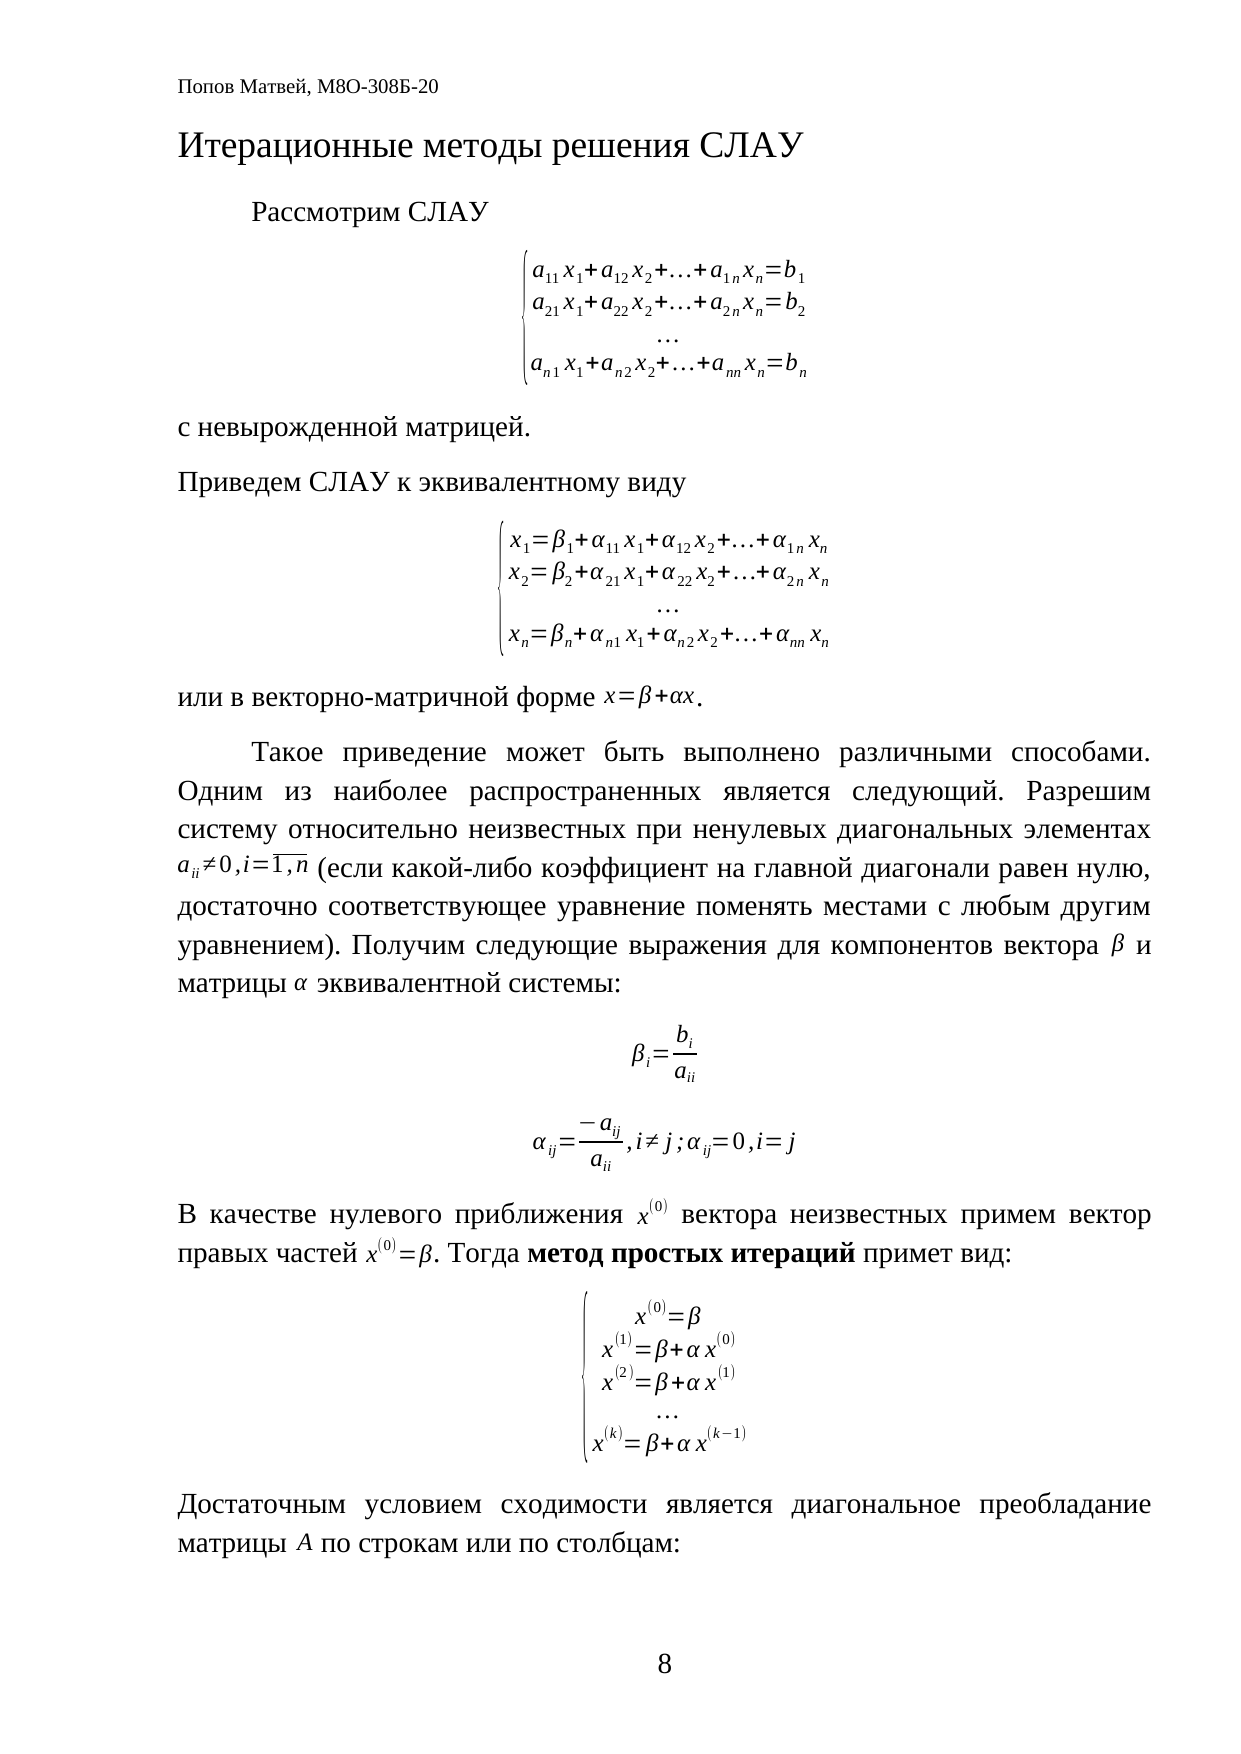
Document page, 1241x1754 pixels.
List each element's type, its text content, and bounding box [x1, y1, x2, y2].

text с невырожденной матрицей. [177, 409, 1152, 442]
text или в векторно-матричной форме . [177, 679, 1152, 712]
text Такое приведение может быть выполнено различными способами. Одним из наиболее распространенных является следующий. Разрешим систему относительно неизвестных при ненулевых диагональных элементах (если какой-либо коэффициент на главной диагонали равен нулю, достаточно соответствующее уравнение поменять местами с любым другим уравнением). Получим следующие выражения для компонентов вектора и матрицы эквивалентной системы: [177, 734, 1152, 999]
text Рассмотрим СЛАУ [177, 194, 1152, 227]
text Достаточным условием сходимости является диагональное преобладание матрицы по строкам или по столбцам: [177, 1487, 1152, 1559]
subtitle Итерационные методы решения СЛАУ [177, 122, 1152, 165]
text Приведем СЛАУ к эквивалентному виду [177, 464, 1152, 497]
text В качестве нулевого приближения вектора неизвестных примем вектор правых частей . Тогда метод простых итераций примет вид: [177, 1197, 1152, 1269]
